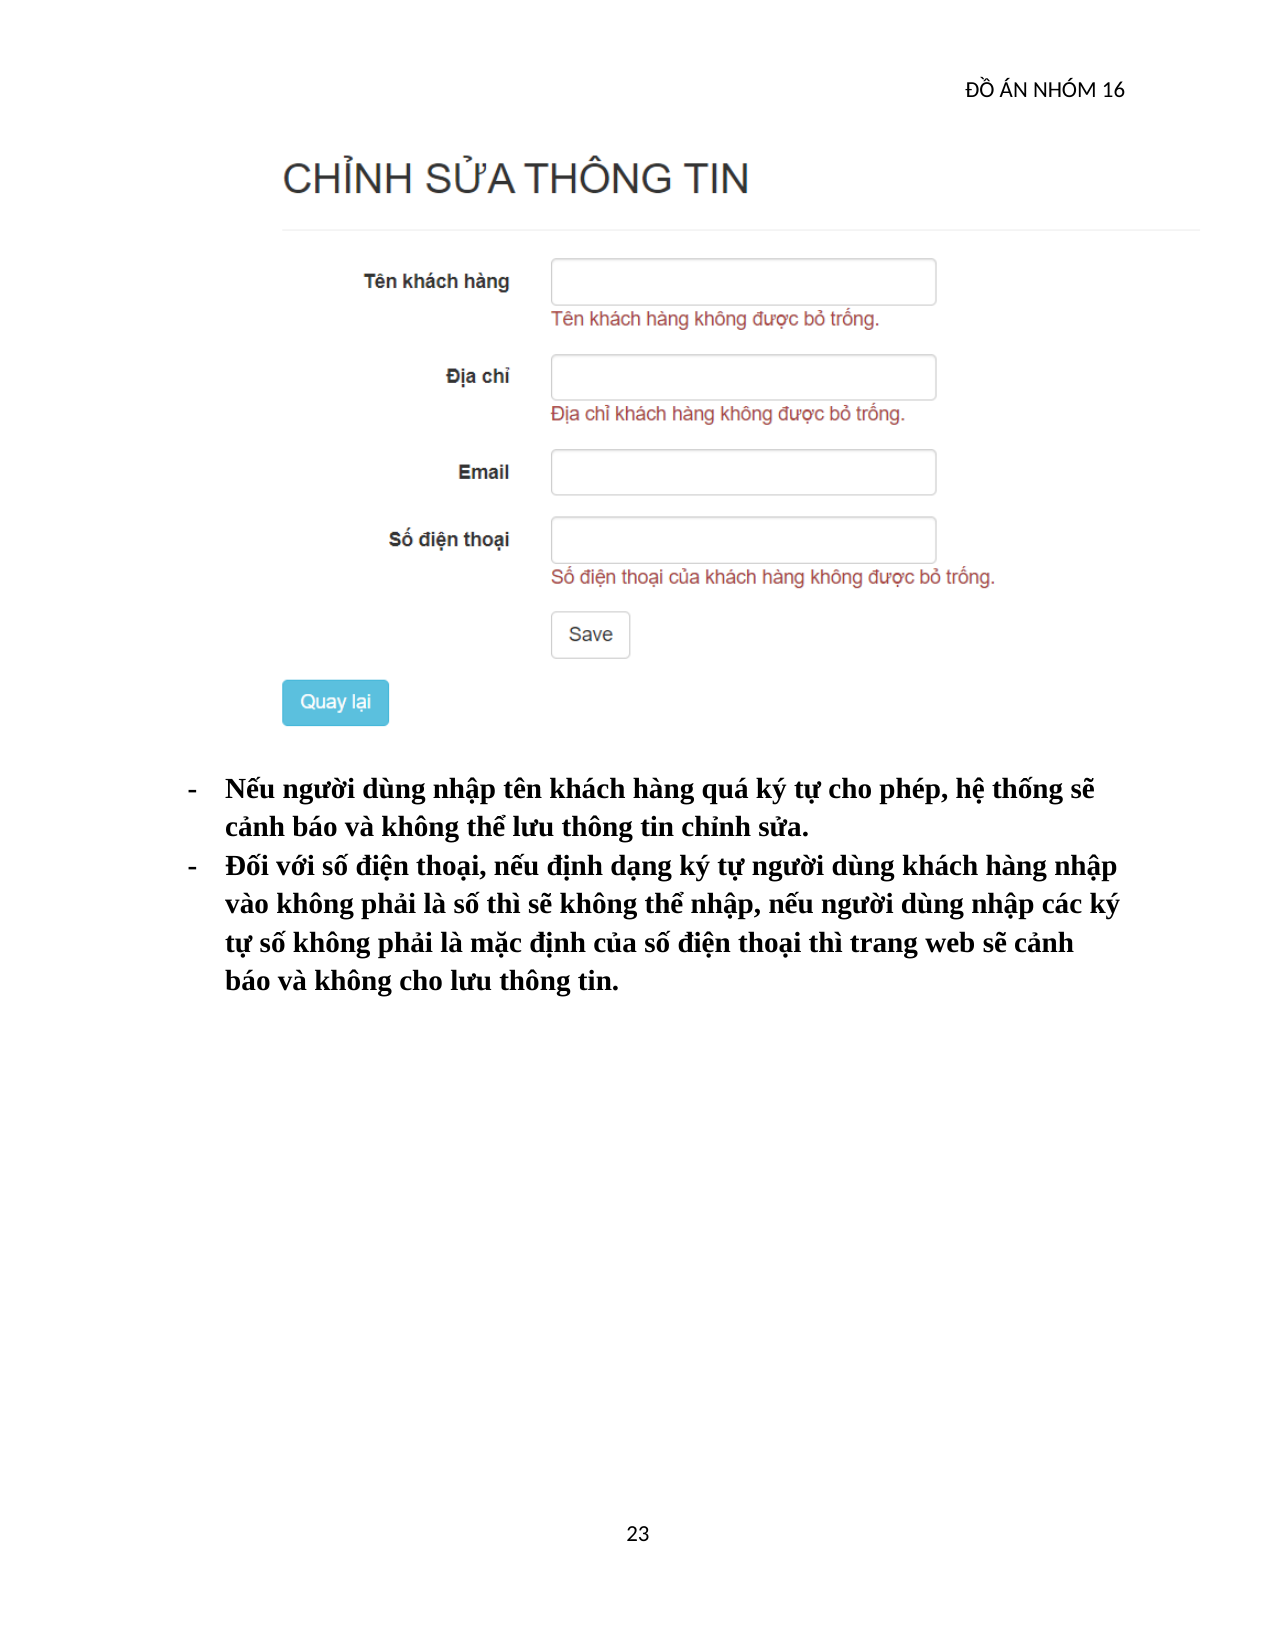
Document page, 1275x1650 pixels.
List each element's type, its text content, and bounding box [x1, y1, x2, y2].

list Đối với số điện thoại, nếu định dạng ký tự người dùng khách hàng nhập vào không phải là số thì sẽ không thể nhập, nếu người dùng nhập các ký tự số không phải là mặc định của số điện thoại thì trang web sẽ cảnh báo và không cho lưu thông tin. [187, 848, 1125, 997]
picture [225, 150, 1200, 746]
list Nếu người dùng nhập tên khách hàng quá ký tự cho phép, hệ thống sẽ cảnh báo và không thể lưu thông tin chỉnh sửa. [187, 771, 1125, 843]
